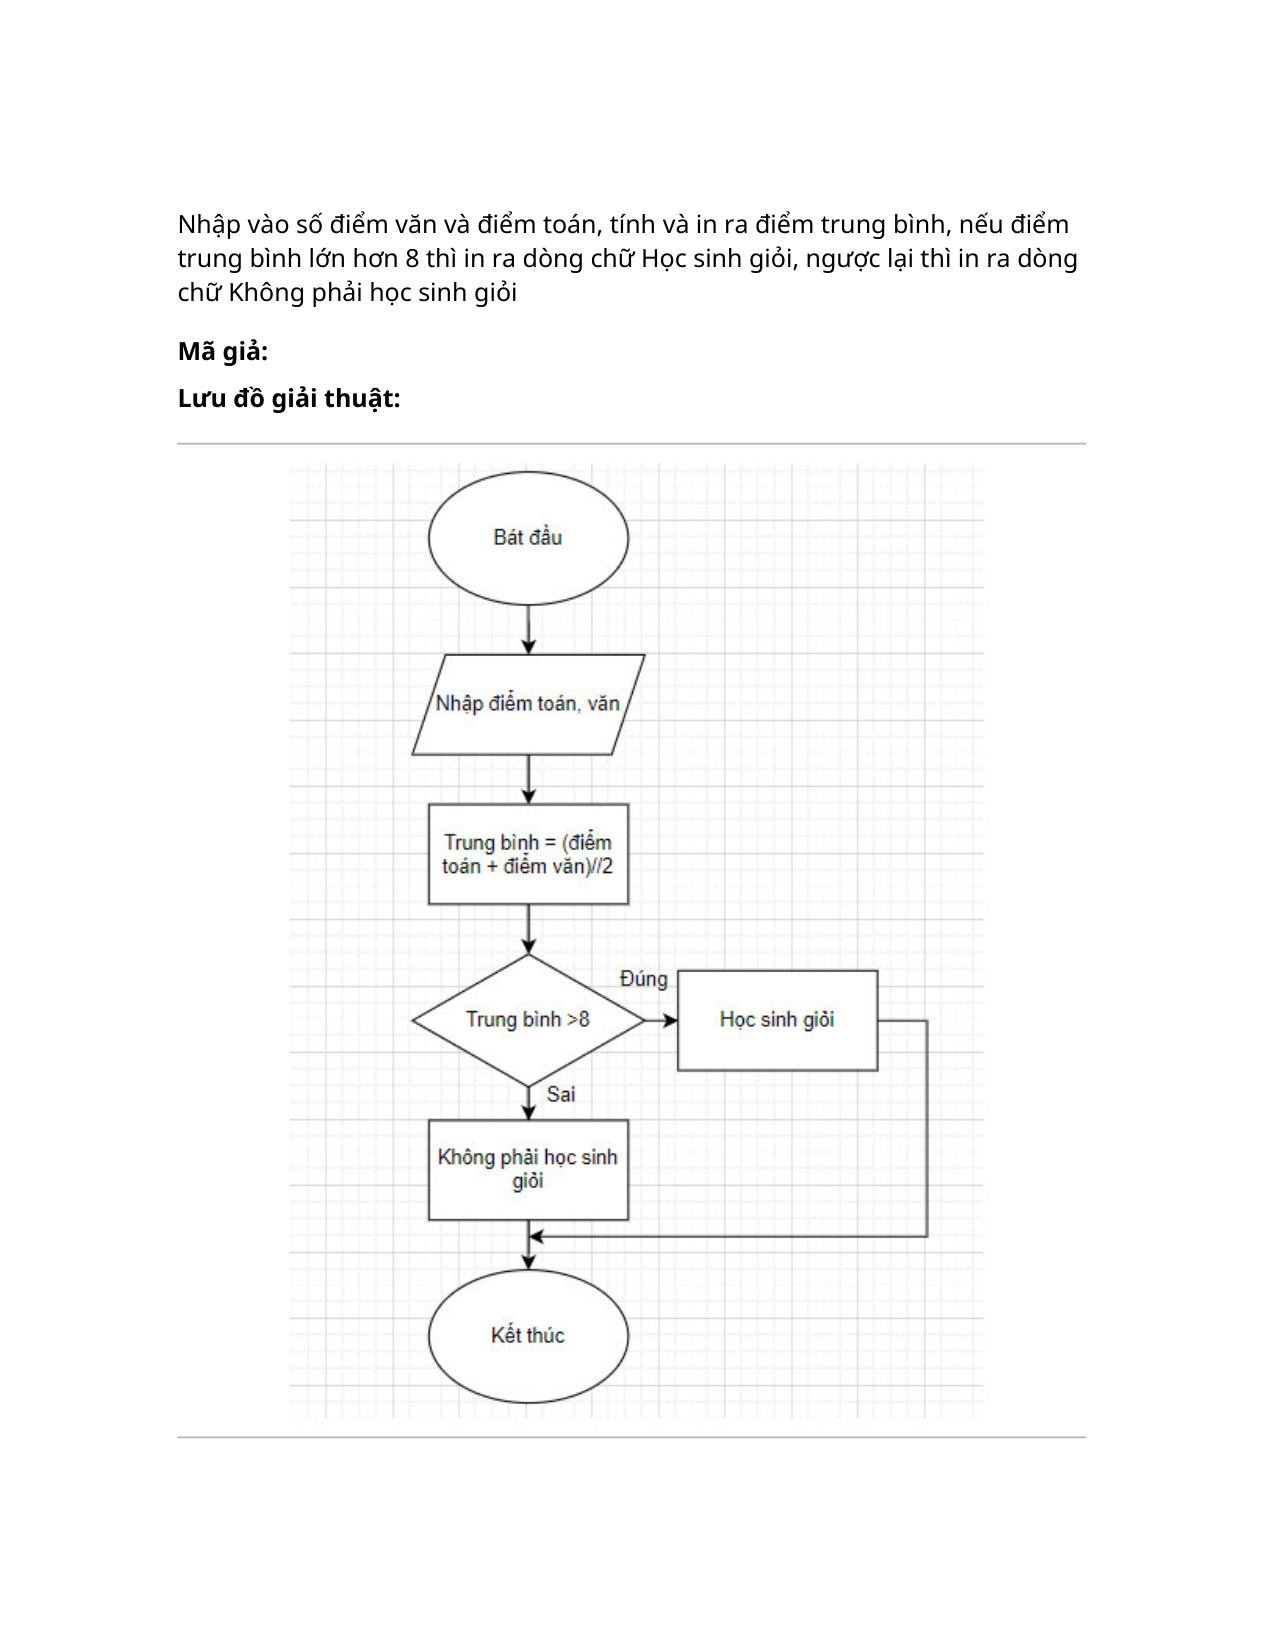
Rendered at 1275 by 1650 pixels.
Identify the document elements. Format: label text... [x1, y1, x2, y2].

picture [177, 427, 1087, 1454]
text Lưu đồ giải thuật: [177, 381, 1098, 414]
text Mã giả: [177, 334, 1098, 368]
text Nhập vào số điểm văn và điểm toán, tính và in ra điểm trung bình, nếu điểm trung bình lớn hơn 8 thì in ra dòng chữ Học sinh giỏi, ngược lại thì in ra dòng chữ Không phải học sinh giỏi [177, 207, 1098, 309]
